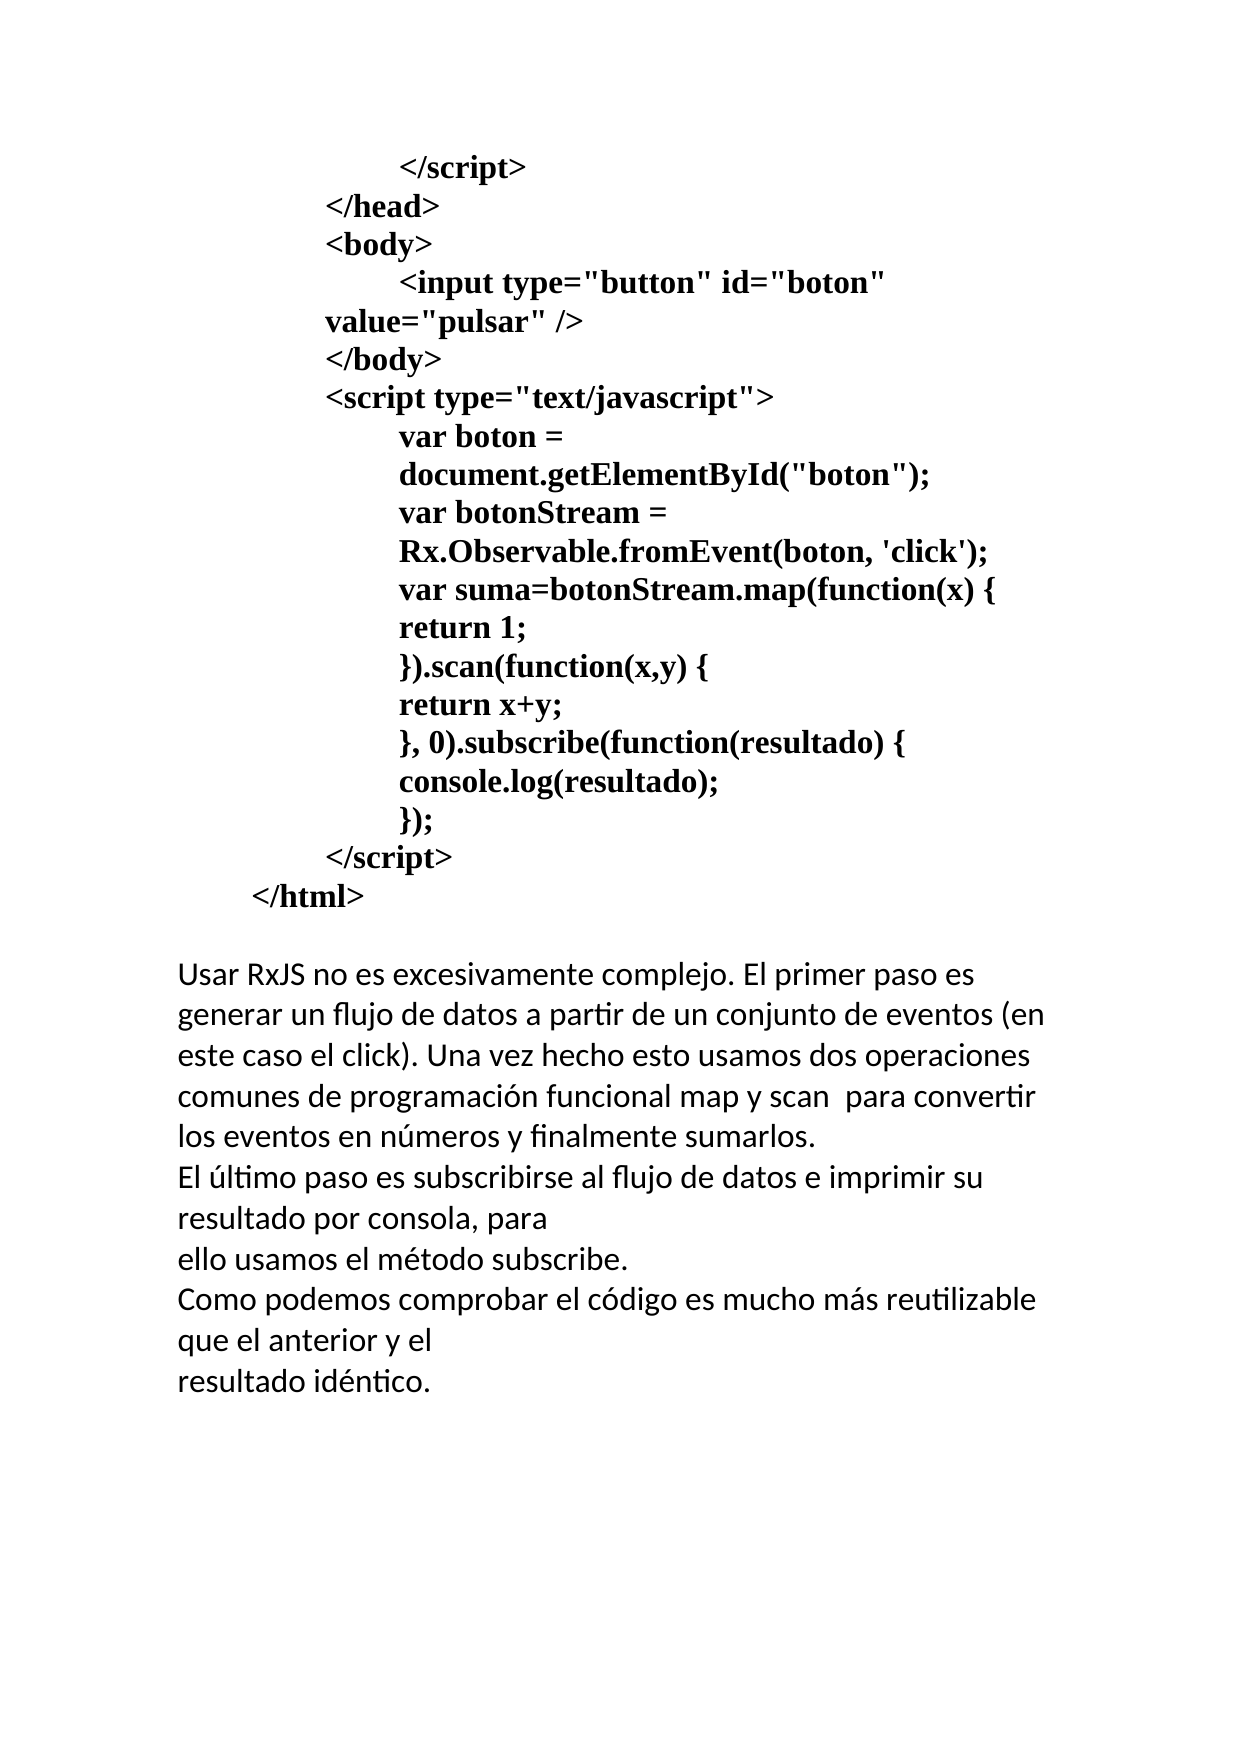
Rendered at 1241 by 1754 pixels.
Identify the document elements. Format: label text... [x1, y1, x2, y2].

text var botonStream = Rx.Observable.fromEvent(boton, 'click'); [398, 493, 1063, 569]
text Como podemos comprobar el código es mucho más reutilizable que el anterior y el [177, 1278, 1063, 1360]
text var boton = document.getElementById("boton"); [398, 416, 1063, 493]
text return x+y; [398, 684, 1063, 723]
text El último paso es subscribirse al flujo de datos e imprimir su resultado por consola, para [177, 1156, 1063, 1238]
text console.log(resultado); [398, 761, 1063, 799]
text </head> [325, 186, 1063, 224]
text var suma=botonStream.map(function(x) { [398, 569, 1063, 608]
text }); [398, 799, 1063, 838]
text resultado idéntico. [177, 1360, 1063, 1401]
text ello usamos el método subscribe. [177, 1238, 1063, 1278]
text }).scan(function(x,y) { [398, 646, 1063, 684]
text }, 0).subscribe(function(resultado) { [398, 723, 1063, 761]
text Usar RxJS no es excesivamente complejo. El primer paso es generar un flujo de datos a partir de un conjunto de eventos (en este caso el click). Una vez hecho esto usamos dos operaciones comunes de programación funcional map y scan para convertir los eventos en números y finalmente sumarlos. [177, 953, 1063, 1156]
text </body> [325, 339, 1063, 378]
text </html> [251, 876, 1063, 914]
text <input type="button" id="boton" value="pulsar" /> [325, 263, 1063, 339]
text </script> [325, 838, 1063, 876]
text </script> [398, 148, 1063, 186]
text <script type="text/javascript"> [325, 378, 1063, 416]
text return 1; [398, 608, 1063, 646]
text <body> [325, 224, 1063, 263]
